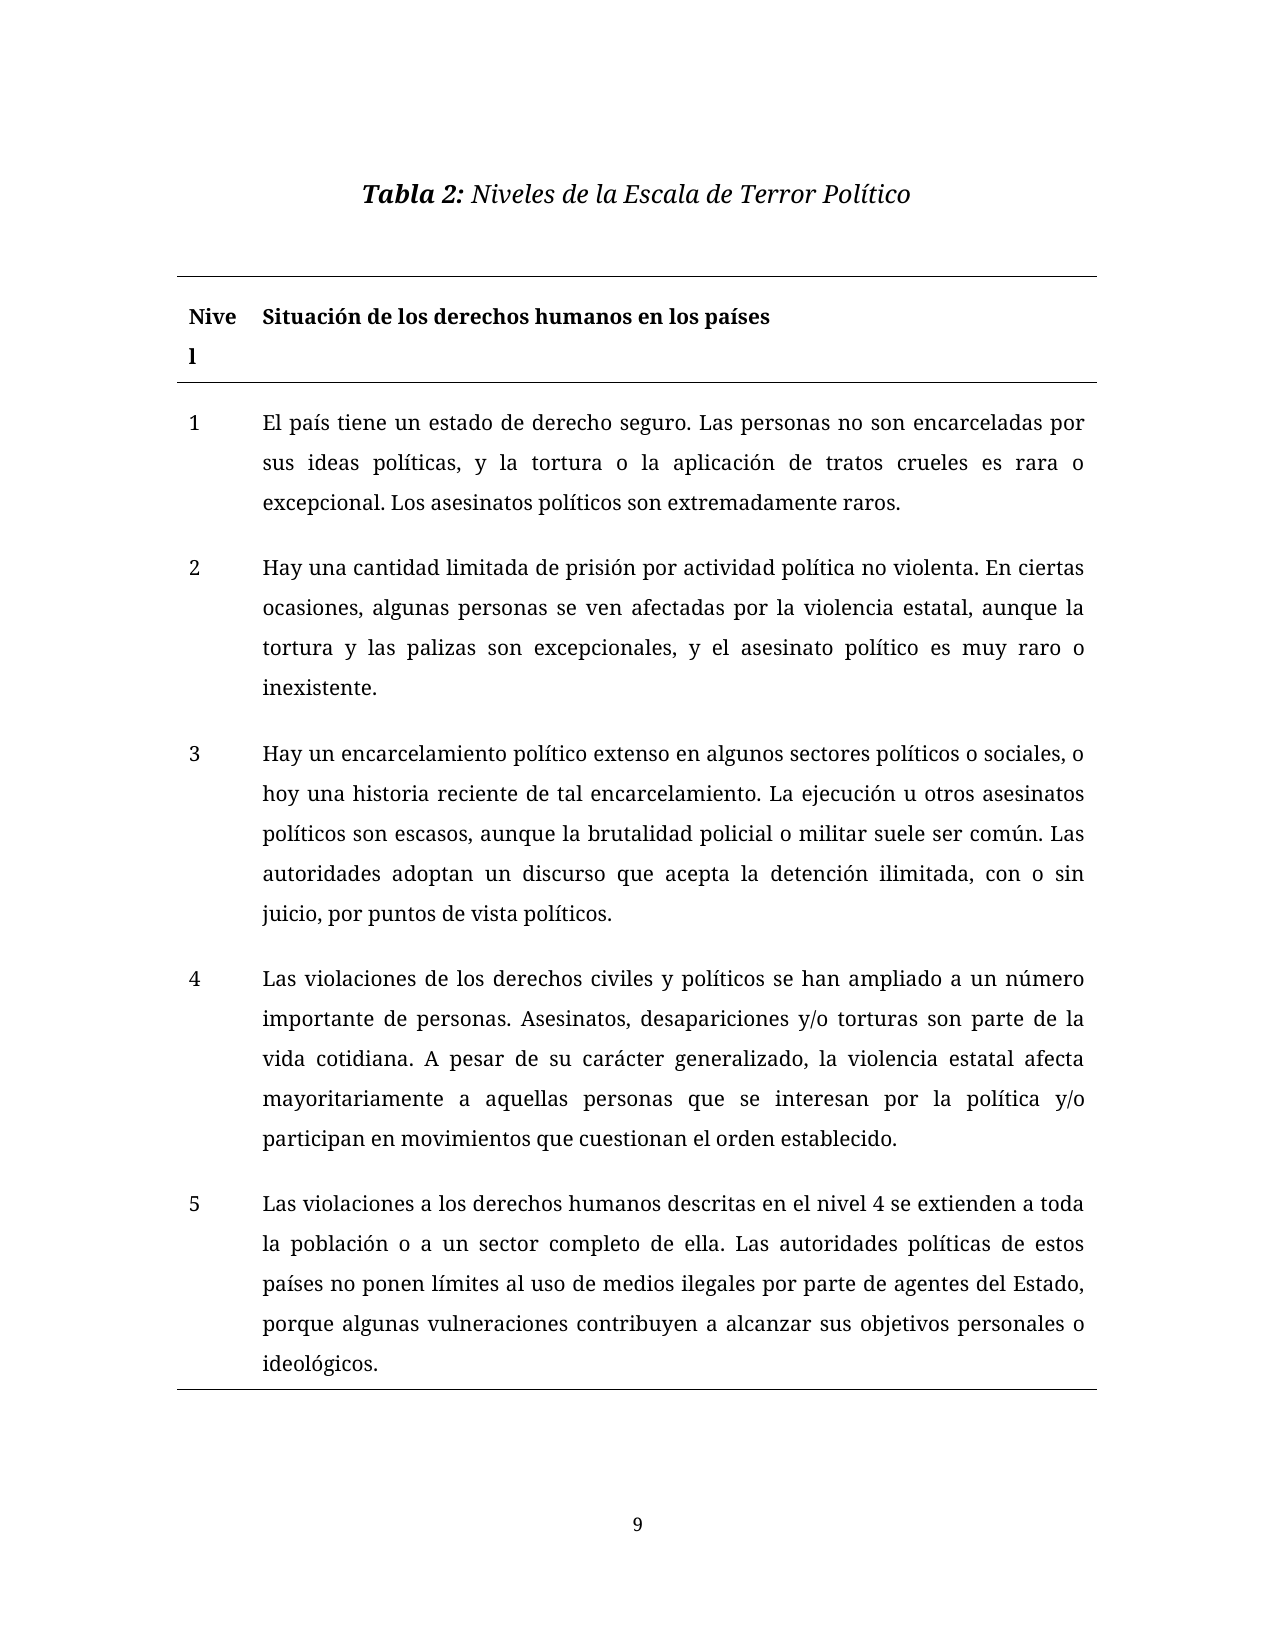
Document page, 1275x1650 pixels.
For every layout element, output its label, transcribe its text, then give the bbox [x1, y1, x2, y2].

table_cell Las violaciones a los derechos humanos descritas en el nivel 4 se extienden a toda la población o a un sector completo de ella. Las autoridades políticas de estos países no ponen límites al uso de medios ilegales por parte de agentes del Estado, porque algunas vulneraciones contribuyen a alcanzar sus objetivos personales o ideológicos. [251, 1164, 1097, 1389]
table_cell Las violaciones de los derechos civiles y políticos se han ampliado a un número importante de personas. Asesinatos, desapariciones y/o torturas son parte de la vida cotidiana. A pesar de su carácter generalizado, la violencia estatal afecta mayoritariamente a aquellas personas que se interesan por la política y/o participan en movimientos que cuestionan el orden establecido. [251, 939, 1097, 1164]
text Tabla 2: Niveles de la Escala de Terror Político [177, 177, 1098, 211]
table_cell 3 [177, 714, 251, 939]
table_cell 5 [177, 1164, 251, 1389]
table_header Nivel [177, 277, 251, 382]
table_cell 1 [177, 383, 251, 528]
table_cell 2 [177, 529, 251, 714]
table_cell Hay una cantidad limitada de prisión por actividad política no violenta. En ciertas ocasiones, algunas personas se ven afectadas por la violencia estatal, aunque la tortura y las palizas son excepcionales, y el asesinato político es muy raro o inexistente. [251, 529, 1097, 714]
table_cell El país tiene un estado de derecho seguro. Las personas no son encarceladas por sus ideas políticas, y la tortura o la aplicación de tratos crueles es rara o excepcional. Los asesinatos políticos son extremadamente raros. [251, 383, 1097, 528]
table_cell 4 [177, 939, 251, 1164]
table_header Situación de los derechos humanos en los países [251, 277, 1097, 382]
table_cell Hay un encarcelamiento político extenso en algunos sectores políticos o sociales, o hoy una historia reciente de tal encarcelamiento. La ejecución u otros asesinatos políticos son escasos, aunque la brutalidad policial o militar suele ser común. Las autoridades adoptan un discurso que acepta la detención ilimitada, con o sin juicio, por puntos de vista políticos. [251, 714, 1097, 939]
